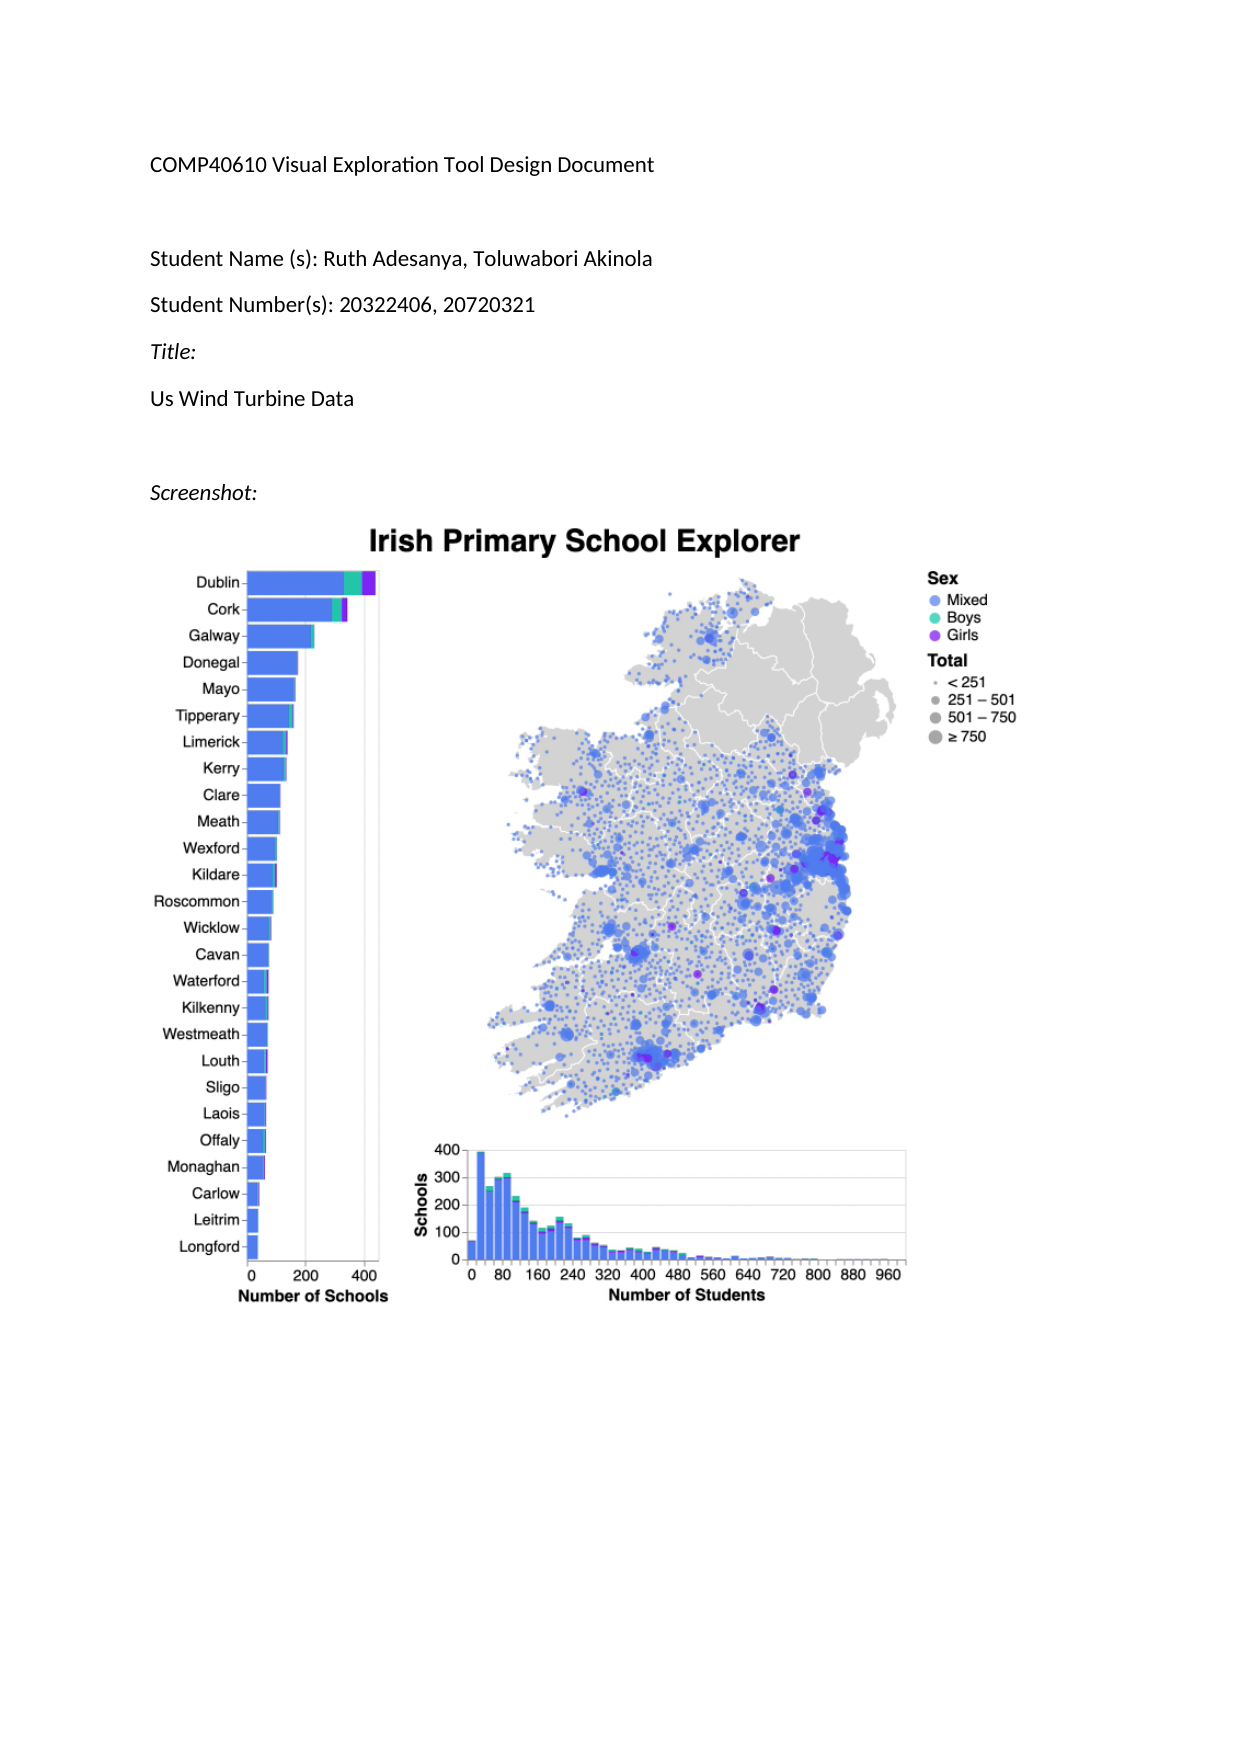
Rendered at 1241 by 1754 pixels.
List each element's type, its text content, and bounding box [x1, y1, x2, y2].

text Screenshot: [150, 478, 1090, 506]
text COMP40610 Visual Exploration Tool Design Document [150, 150, 1090, 178]
text Student Number(s): 20322406, 20720321 [150, 291, 1090, 319]
text Title: [150, 337, 1090, 366]
text Student Name (s): Ruth Adesanya, Toluwabori Akinola [150, 244, 1090, 272]
picture [150, 525, 1021, 1311]
text Us Wind Turbine Data [150, 384, 1090, 412]
